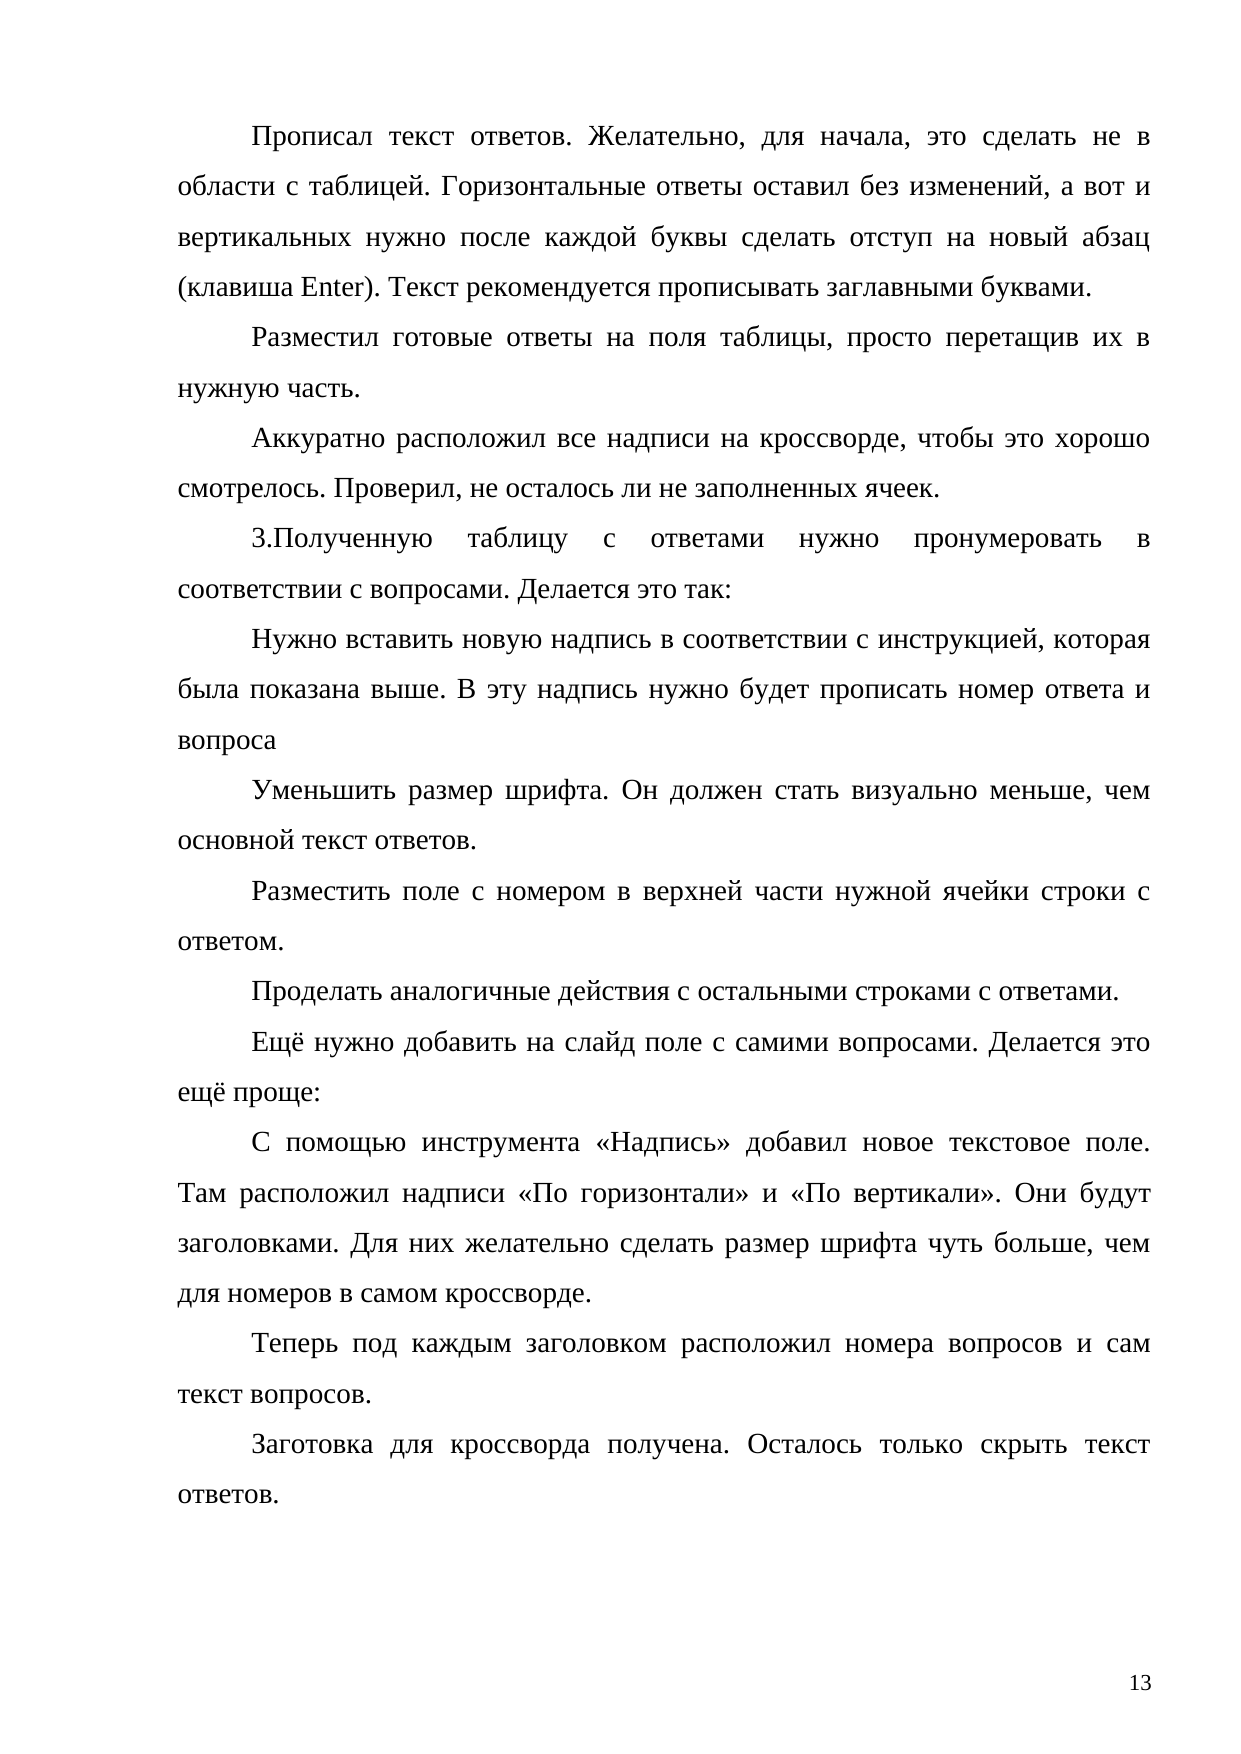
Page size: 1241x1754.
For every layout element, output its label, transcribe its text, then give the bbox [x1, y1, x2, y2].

text Аккуратно расположил все надписи на кроссворде, чтобы это хорошо смотрелось. Проверил, не осталось ли не заполненных ячеек. [177, 420, 1152, 504]
text С помощью инструмента «Надпись» добавил новое текстовое поле. Там расположил надписи «По горизонтали» и «По вертикали». Они будут заголовками. Для них желательно сделать размер шрифта чуть больше, чем для номеров в самом кроссворде. [177, 1124, 1152, 1309]
text Прописал текст ответов. Желательно, для начала, это сделать не в области с таблицей. Горизонтальные ответы оставил без изменений, а вот и вертикальных нужно после каждой буквы сделать отступ на новый абзац (клавиша Enter). Текст рекомендуется прописывать заглавными буквами. [177, 118, 1152, 303]
text 3.Полученную таблицу с ответами нужно пронумеровать в соответствии с вопросами. Делается это так: [177, 521, 1152, 604]
text Теперь под каждым заголовком расположил номера вопросов и сам текст вопросов. [177, 1326, 1152, 1409]
text Заготовка для кроссворда получена. Осталось только скрыть текст ответов. [177, 1426, 1152, 1510]
text Проделать аналогичные действия с остальными строками с ответами. [177, 973, 1152, 1007]
text Нужно вставить новую надпись в соответствии с инструкцией, которая была показана выше. В эту надпись нужно будет прописать номер ответа и вопроса [177, 621, 1152, 755]
text Разместить поле с номером в верхней части нужной ячейки строки с ответом. [177, 873, 1152, 957]
text Ещё нужно добавить на слайд поле с самими вопросами. Делается это ещё проще: [177, 1024, 1152, 1108]
text Уменьшить размер шрифта. Он должен стать визуально меньше, чем основной текст ответов. [177, 772, 1152, 856]
text Разместил готовые ответы на поля таблицы, просто перетащив их в нужную часть. [177, 319, 1152, 403]
